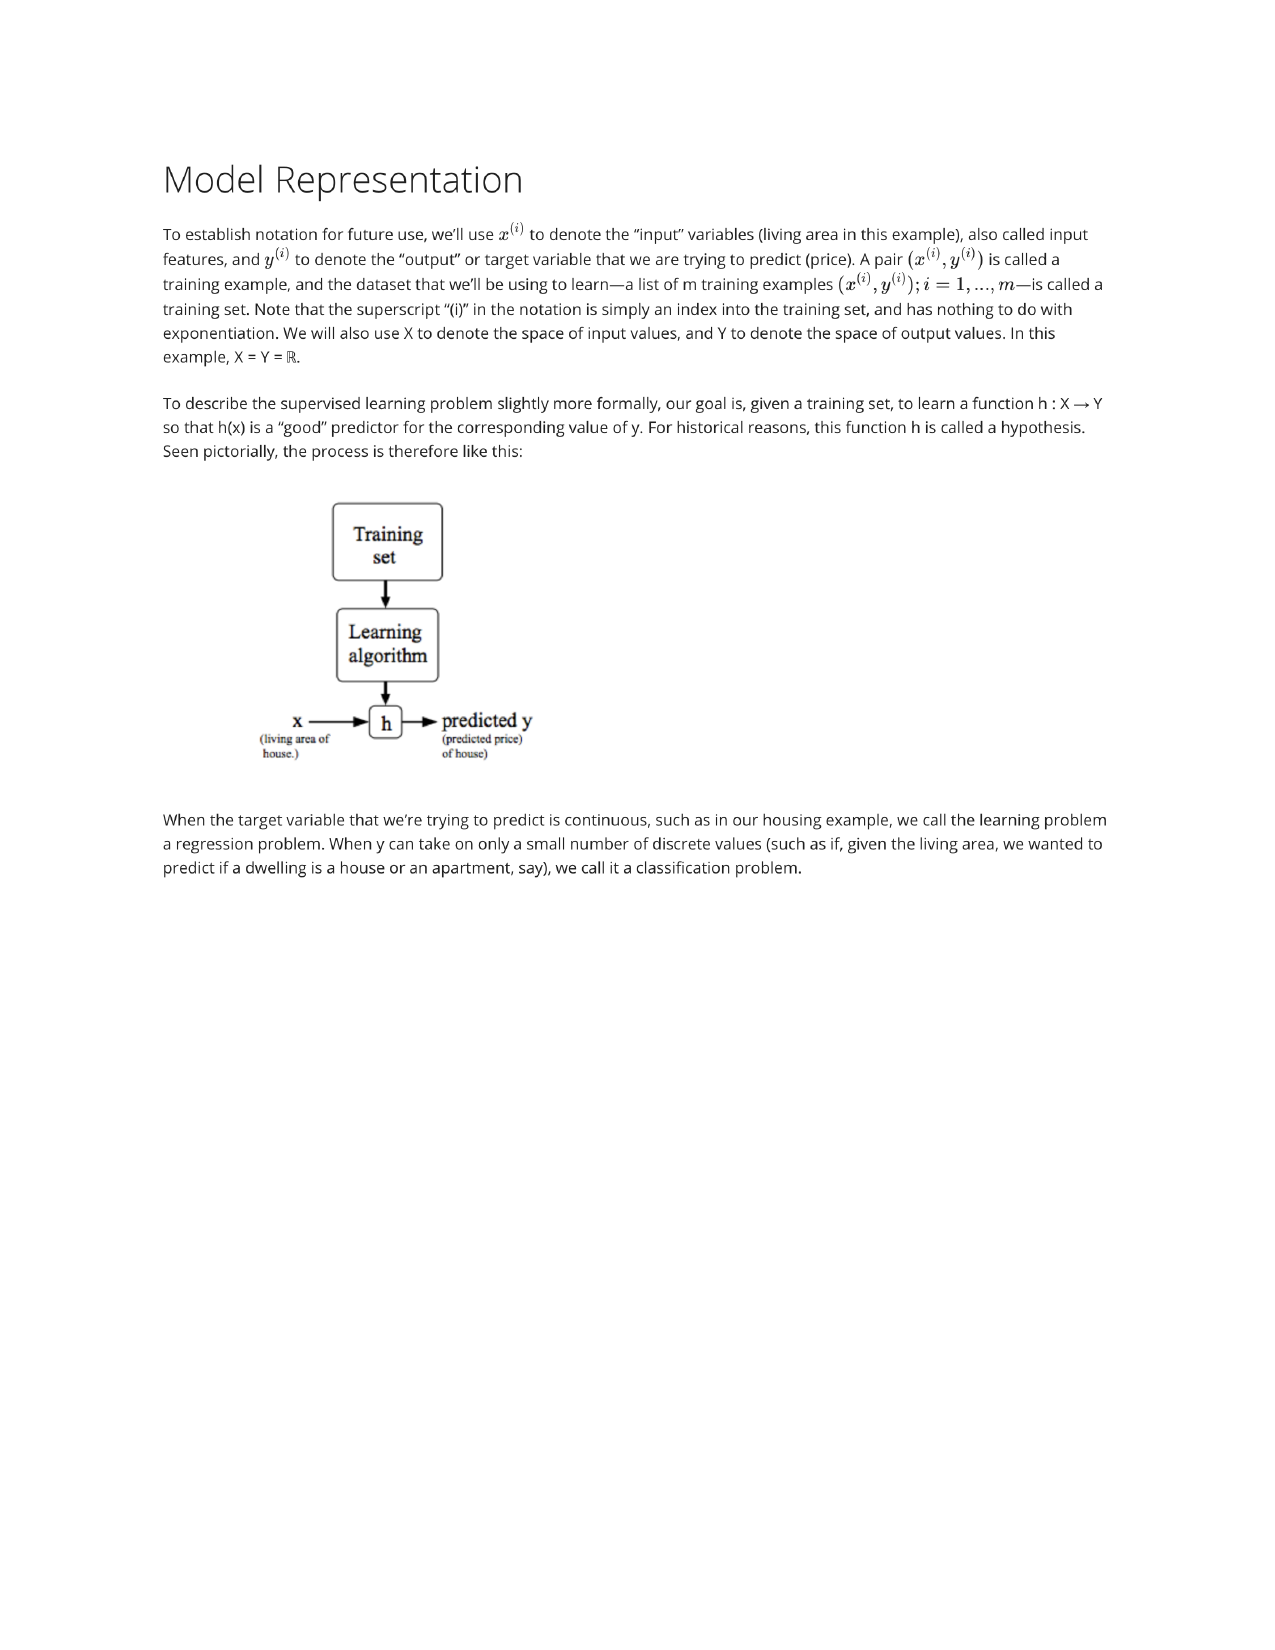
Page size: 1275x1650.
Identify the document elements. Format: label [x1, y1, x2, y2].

picture [150, 150, 1125, 898]
